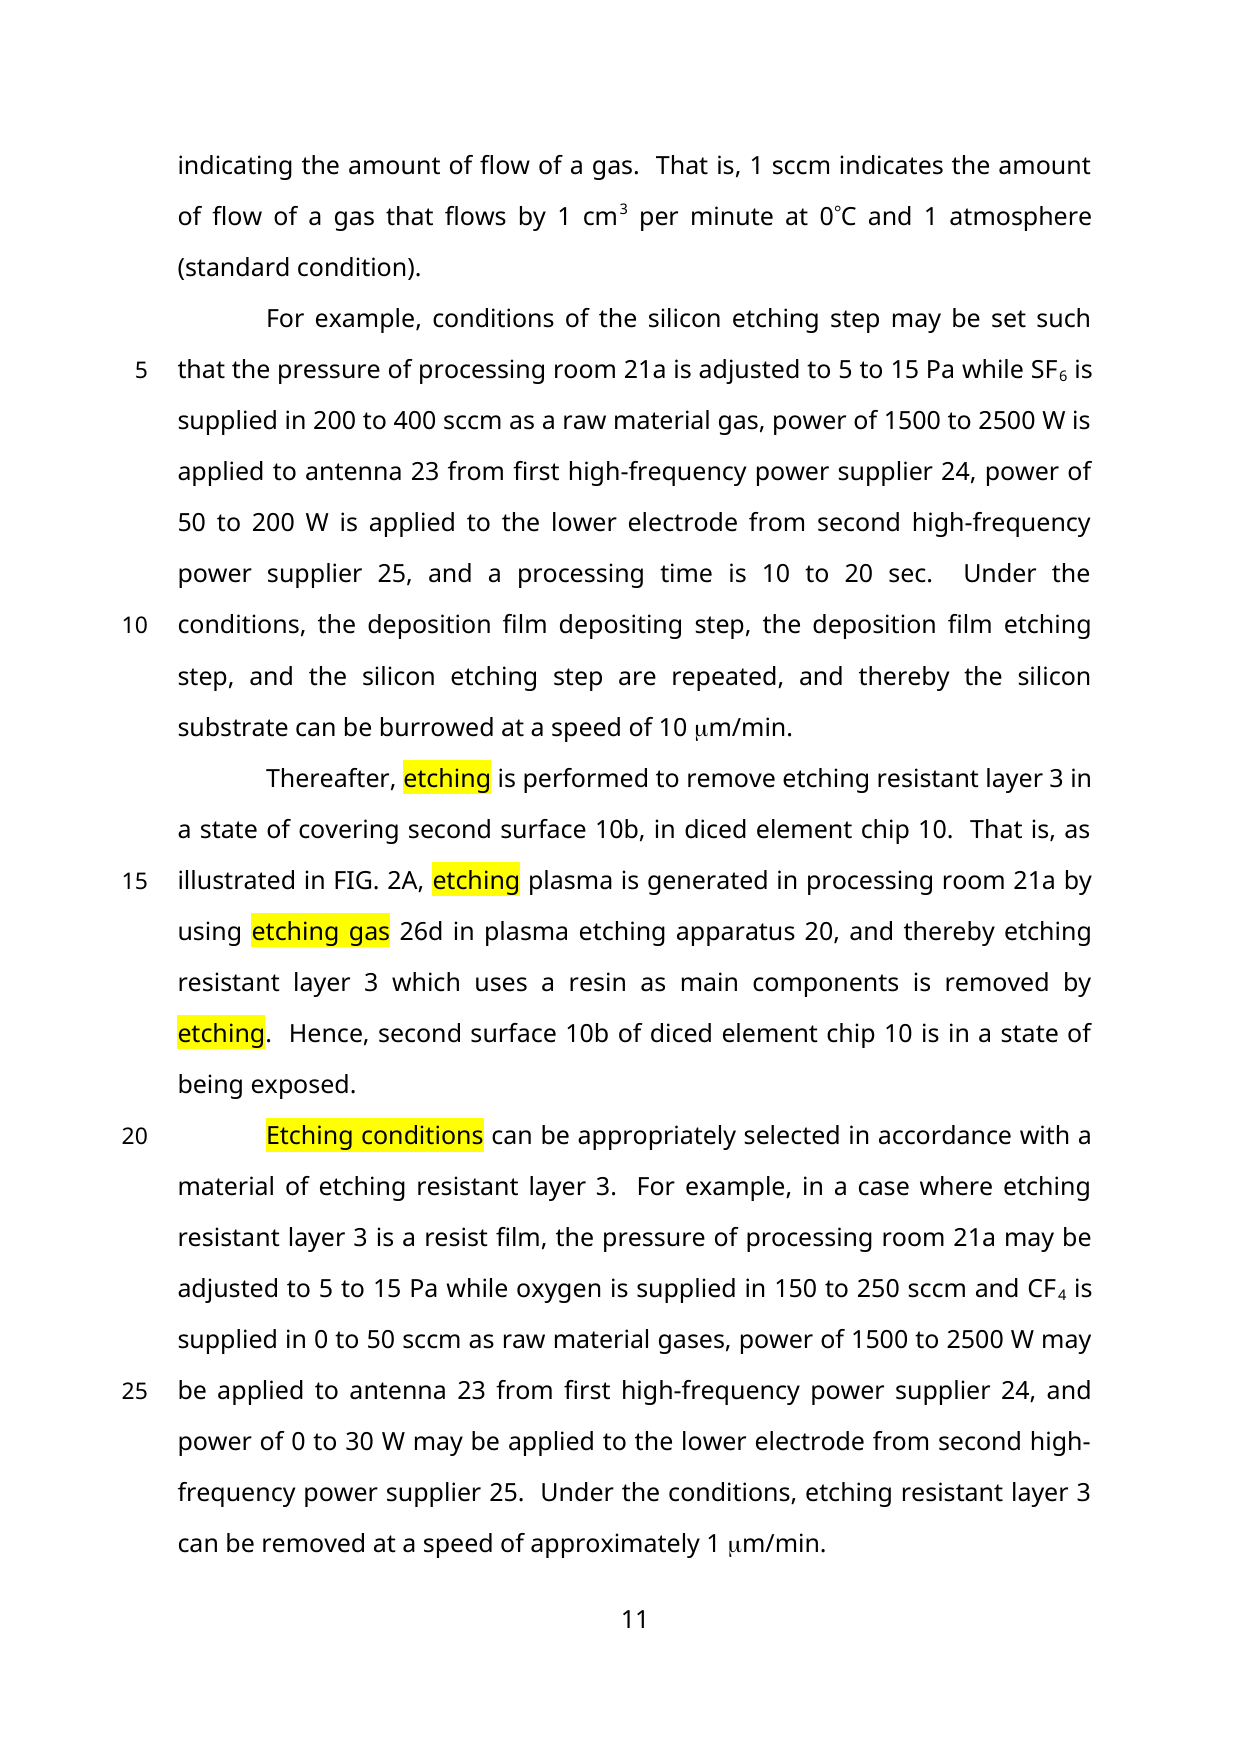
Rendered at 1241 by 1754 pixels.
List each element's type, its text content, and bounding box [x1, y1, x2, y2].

text For example, conditions of the silicon etching step may be set such that the pressure of processing room 21a is adjusted to 5 to 15 Pa while SF6 is supplied in 200 to 400 sccm as a raw material gas, power of 1500 to 2500 W is applied to antenna 23 from first high-frequency power supplier 24, power of 50 to 200 W is applied to the lower electrode from second high-frequency power supplier 25, and a processing time is 10 to 20 sec. Under the conditions, the deposition film depositing step, the deposition film etching step, and the silicon etching step are repeated, and thereby the silicon substrate can be burrowed at a speed of 10 mm/min. [177, 301, 1092, 743]
text Etching conditions can be appropriately selected in accordance with a material of etching resistant layer 3. For example, in a case where etching resistant layer 3 is a resist film, the pressure of processing room 21a may be adjusted to 5 to 15 Pa while oxygen is supplied in 150 to 250 sccm and CF4 is supplied in 0 to 50 sccm as raw material gases, power of 1500 to 2500 W may be applied to antenna 23 from first high-frequency power supplier 24, and power of 0 to 30 W may be applied to the lower electrode from second high-frequency power supplier 25. Under the conditions, etching resistant layer 3 can be removed at a speed of approximately 1 mm/min. [177, 1117, 1092, 1560]
text Thereafter, etching is performed to remove etching resistant layer 3 in a state of covering second surface 10b, in diced element chip 10. That is, as illustrated in FIG. 2A, etching plasma is generated in processing room 21a by using etching gas 26d in plasma etching apparatus 20, and thereby etching resistant layer 3 which uses a resin as main components is removed by etching. Hence, second surface 10b of diced element chip 10 is in a state of being exposed. [177, 760, 1092, 1101]
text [177, 148, 1092, 284]
